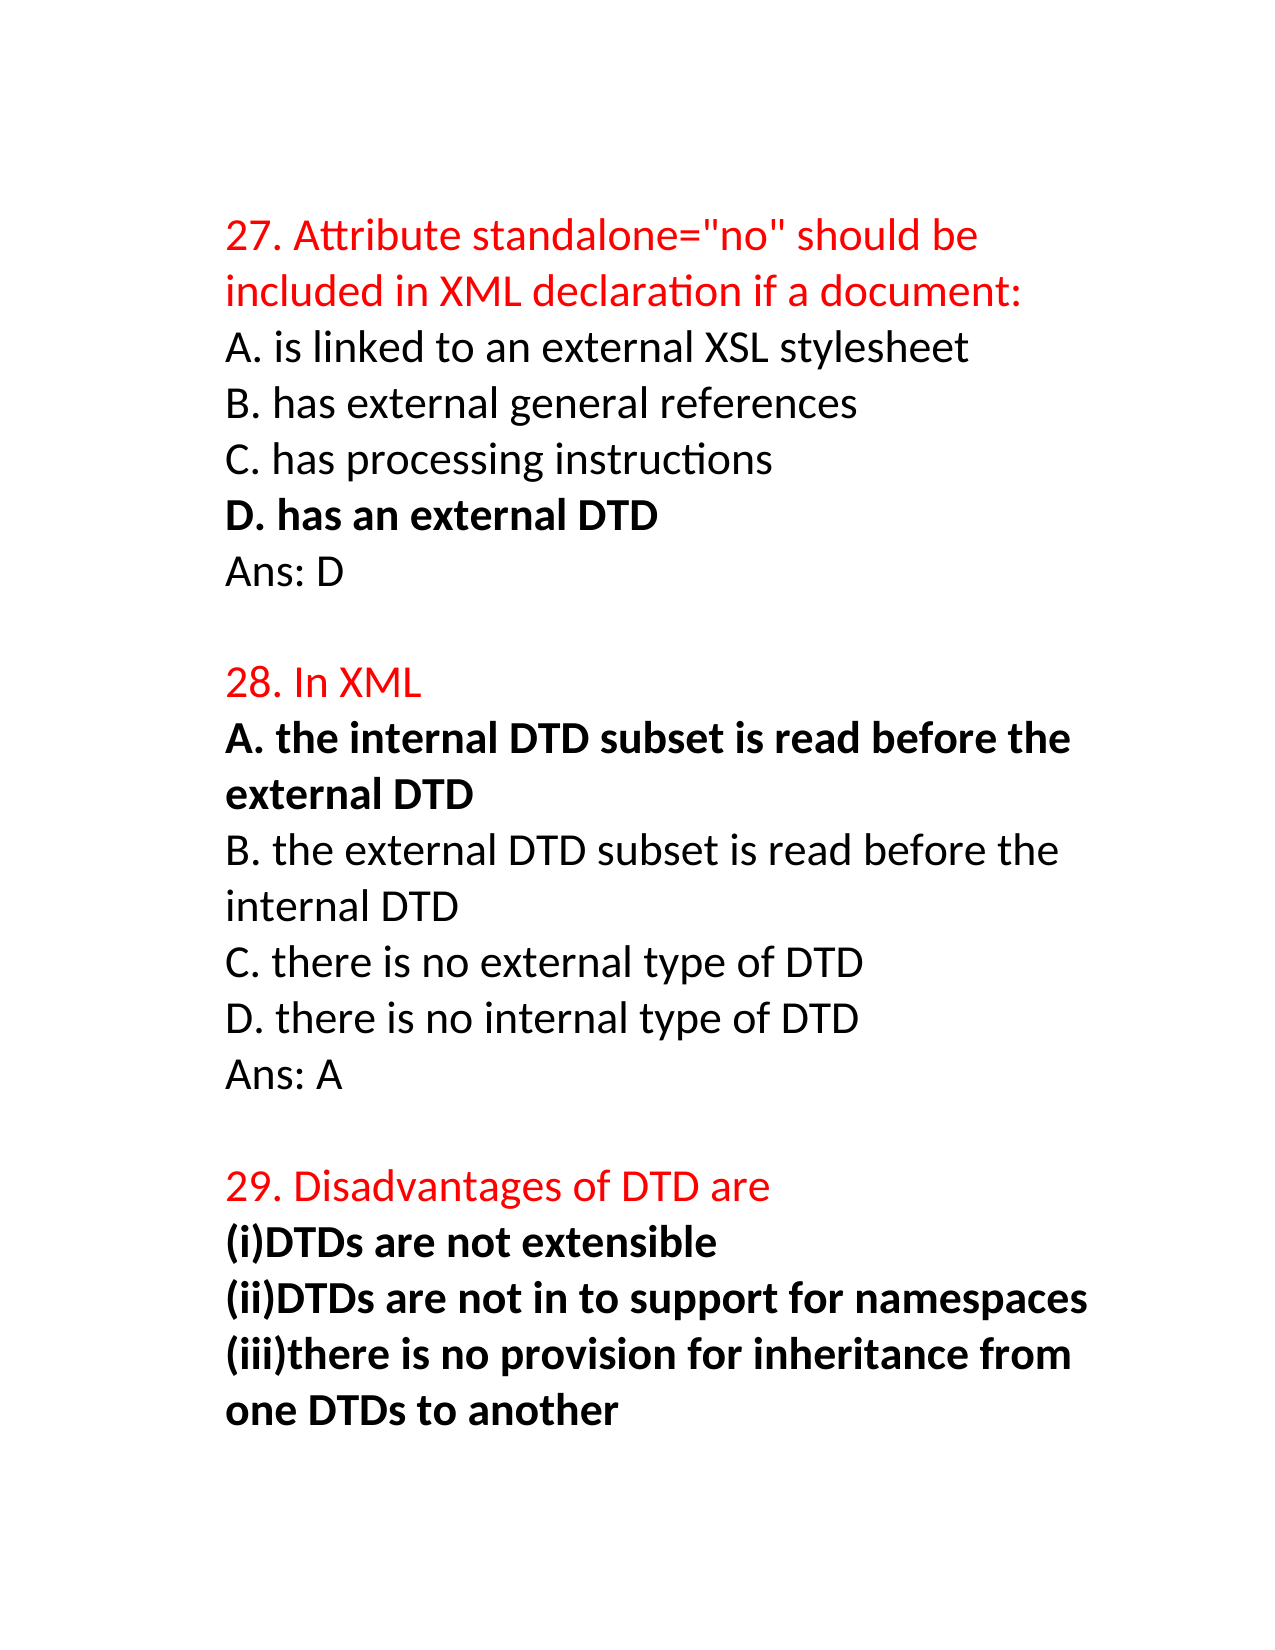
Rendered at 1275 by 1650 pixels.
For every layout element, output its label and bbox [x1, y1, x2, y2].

list [225, 150, 1125, 1492]
